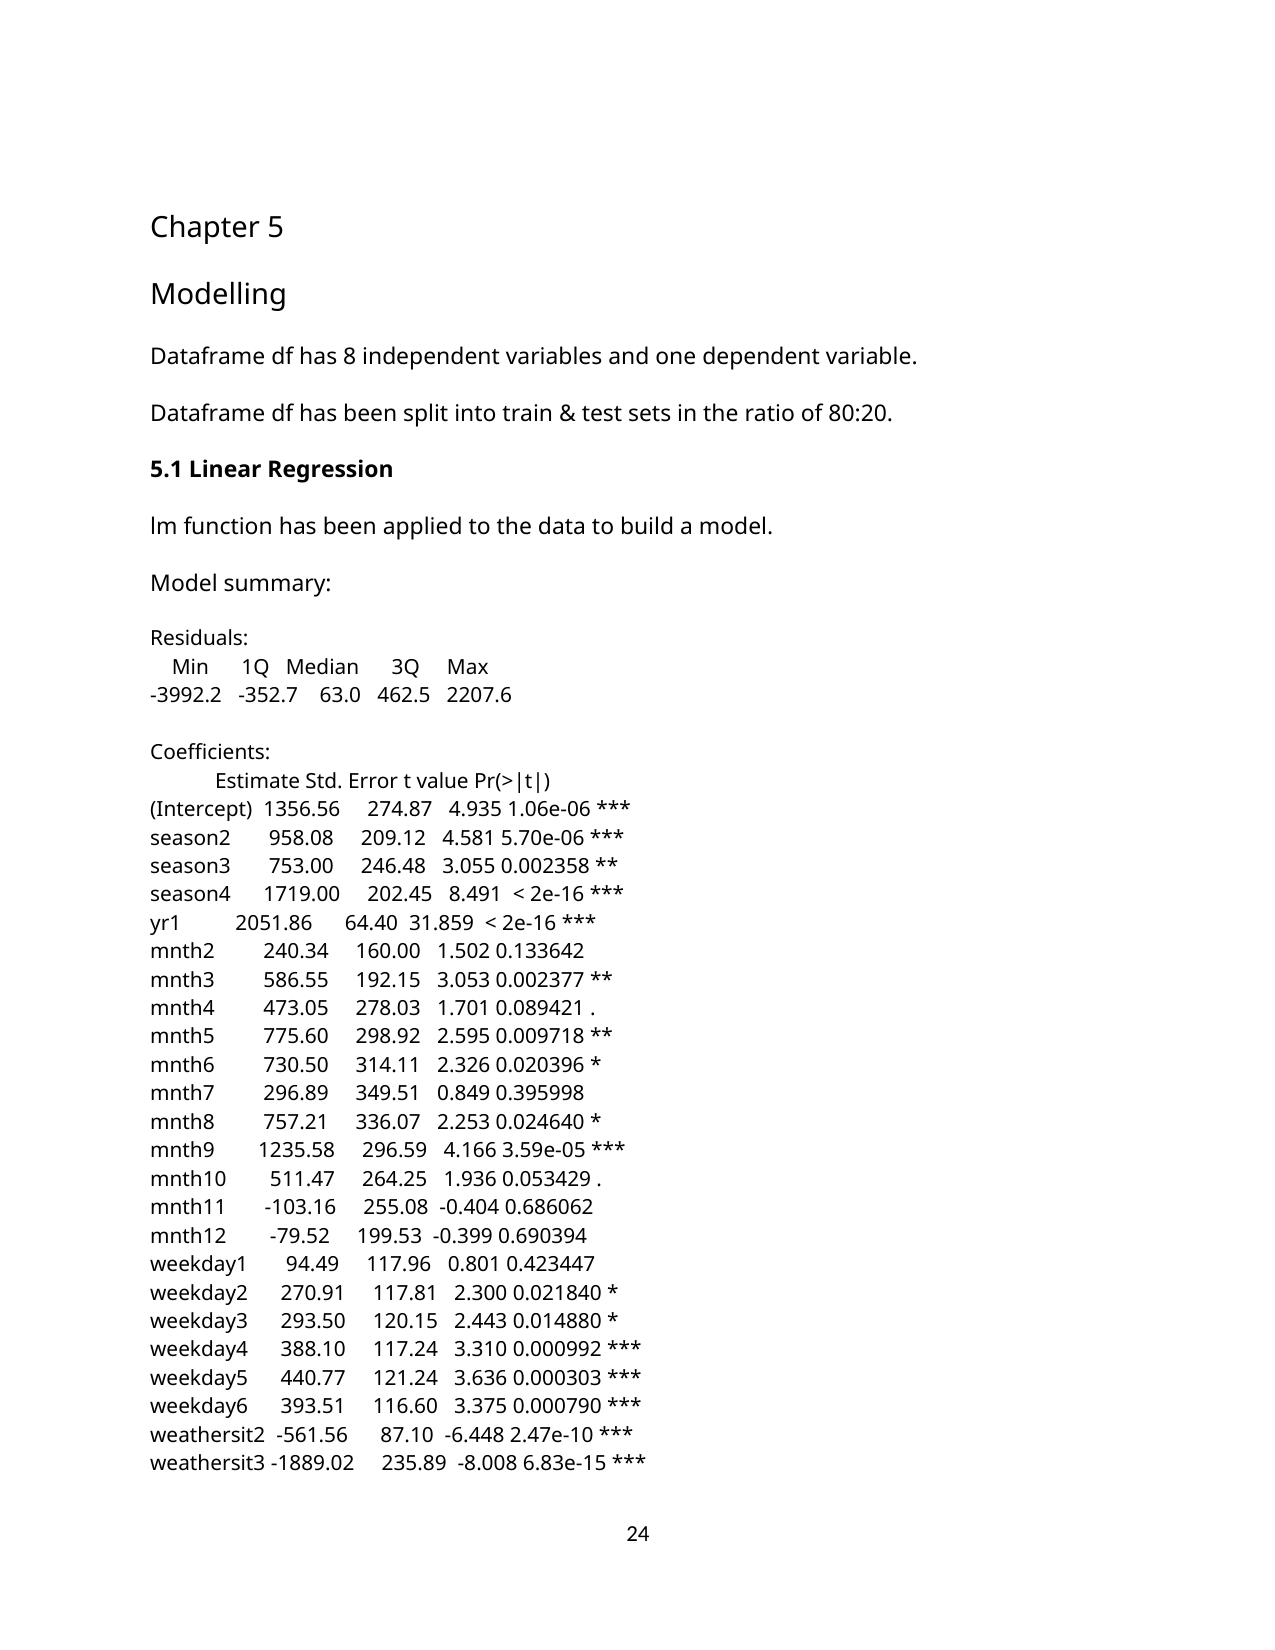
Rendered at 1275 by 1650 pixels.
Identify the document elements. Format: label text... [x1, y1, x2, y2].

text Residuals: [150, 623, 1125, 652]
text mnth9 1235.58 296.59 4.166 3.59e-05 *** [150, 1135, 1125, 1164]
text mnth8 757.21 336.07 2.253 0.024640 * [150, 1107, 1125, 1135]
text yr1 2051.86 64.40 31.859 < 2e-16 *** [150, 908, 1125, 936]
text -3992.2 -352.7 63.0 462.5 2207.6 [150, 680, 1125, 709]
text Modelling [150, 273, 1125, 313]
text Dataframe df has been split into train & test sets in the ratio of 80:20. [150, 396, 1125, 428]
text season2 958.08 209.12 4.581 5.70e-06 *** [150, 823, 1125, 851]
text mnth2 240.34 160.00 1.502 0.133642 [150, 936, 1125, 965]
text lm function has been applied to the data to build a model. [150, 510, 1125, 541]
text mnth12 -79.52 199.53 -0.399 0.690394 [150, 1221, 1125, 1249]
text weekday4 388.10 117.24 3.310 0.000992 *** [150, 1334, 1125, 1363]
text mnth4 473.05 278.03 1.701 0.089421 . [150, 993, 1125, 1022]
text (Intercept) 1356.56 274.87 4.935 1.06e-06 *** [150, 794, 1125, 823]
text Coefficients: [150, 737, 1125, 766]
text weekday6 393.51 116.60 3.375 0.000790 *** [150, 1391, 1125, 1420]
text season4 1719.00 202.45 8.491 < 2e-16 *** [150, 879, 1125, 908]
text mnth5 775.60 298.92 2.595 0.009718 ** [150, 1022, 1125, 1050]
text weekday5 440.77 121.24 3.636 0.000303 *** [150, 1363, 1125, 1391]
text 5.1 Linear Regression [150, 453, 1125, 484]
text mnth3 586.55 192.15 3.053 0.002377 ** [150, 965, 1125, 993]
text mnth10 511.47 264.25 1.936 0.053429 . [150, 1164, 1125, 1192]
text weathersit3 -1889.02 235.89 -8.008 6.83e-15 *** [150, 1448, 1125, 1477]
text mnth11 -103.16 255.08 -0.404 0.686062 [150, 1192, 1125, 1221]
text weekday3 293.50 120.15 2.443 0.014880 * [150, 1306, 1125, 1334]
text weekday1 94.49 117.96 0.801 0.423447 [150, 1249, 1125, 1278]
text Min 1Q Median 3Q Max [150, 652, 1125, 680]
text weekday2 270.91 117.81 2.300 0.021840 * [150, 1278, 1125, 1306]
text weathersit2 -561.56 87.10 -6.448 2.47e-10 *** [150, 1420, 1125, 1448]
text Chapter 5 [150, 207, 1125, 246]
text Model summary: [150, 567, 1125, 598]
text mnth7 296.89 349.51 0.849 0.395998 [150, 1078, 1125, 1107]
text season3 753.00 246.48 3.055 0.002358 ** [150, 851, 1125, 879]
text Dataframe df has 8 independent variables and one dependent variable. [150, 340, 1125, 371]
text mnth6 730.50 314.11 2.326 0.020396 * [150, 1050, 1125, 1078]
text Estimate Std. Error t value Pr(>|t|) [150, 766, 1125, 794]
